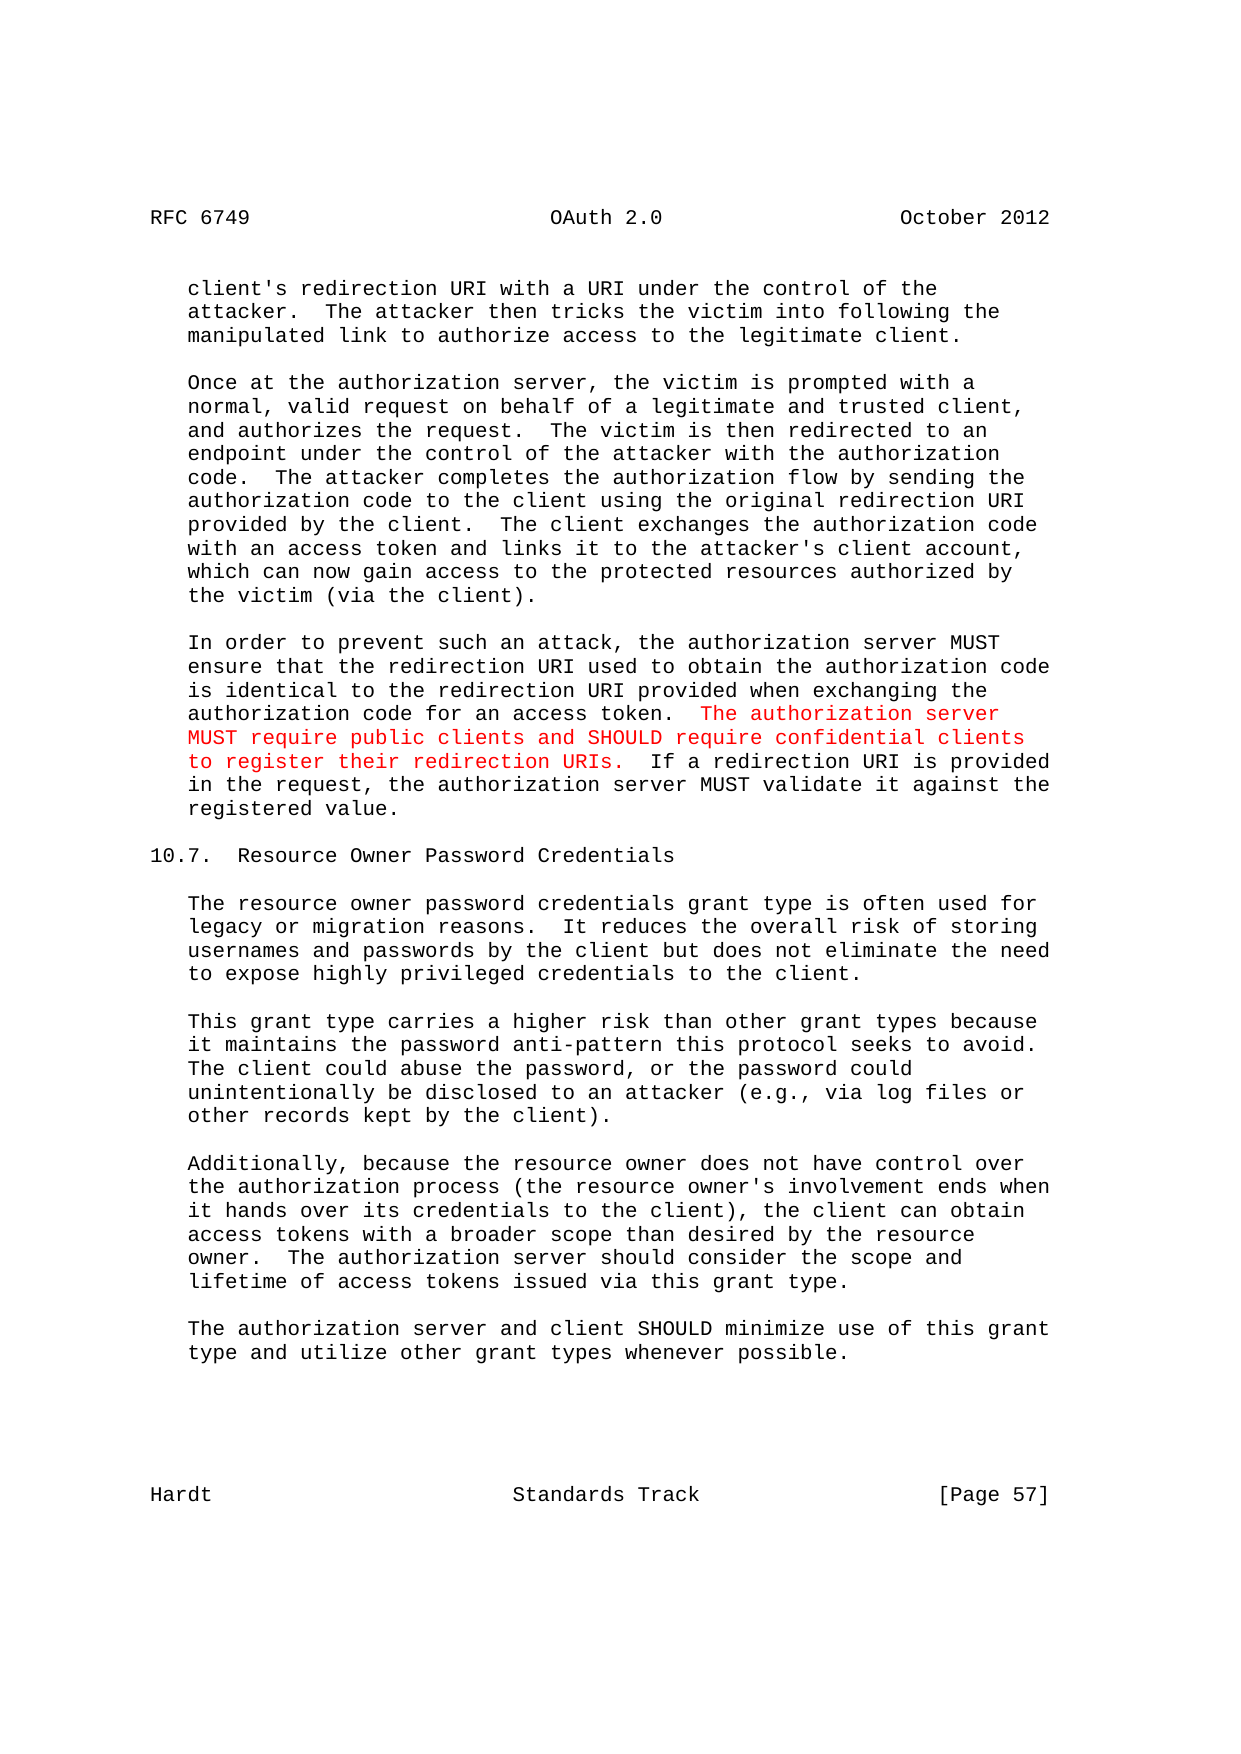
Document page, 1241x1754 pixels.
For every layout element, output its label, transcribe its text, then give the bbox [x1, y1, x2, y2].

text owner. The authorization server should consider the scope and [150, 1247, 1090, 1271]
text it maintains the password anti-pattern this protocol seeks to avoid. [150, 1034, 1090, 1058]
text in the request, the authorization server MUST validate it against the [150, 774, 1090, 798]
text to register their redirection URIs. If a redirection URI is provided [150, 751, 1090, 774]
text with an access token and links it to the attacker's client account, [150, 538, 1090, 561]
text Additionally, because the resource owner does not have control over [150, 1153, 1090, 1176]
text lifetime of access tokens issued via this grant type. [150, 1271, 1090, 1294]
text client's redirection URI with a URI under the control of the [150, 278, 1090, 301]
text The resource owner password credentials grant type is often used for [150, 892, 1090, 916]
text This grant type carries a higher risk than other grant types because [150, 1011, 1090, 1034]
text to expose highly privileged credentials to the client. [150, 963, 1090, 987]
text type and utilize other grant types whenever possible. [150, 1342, 1090, 1365]
text authorization code to the client using the original redirection URI [150, 491, 1090, 514]
text registered value. [150, 798, 1090, 822]
text and authorizes the request. The victim is then redirected to an [150, 419, 1090, 443]
text it hands over its credentials to the client), the client can obtain [150, 1200, 1090, 1223]
text which can now gain access to the protected resources authorized by [150, 561, 1090, 585]
text provided by the client. The client exchanges the authorization code [150, 514, 1090, 538]
text Hardt Standards Track [Page 57] [150, 1484, 1090, 1507]
text authorization code for an access token. The authorization server [150, 703, 1090, 727]
text code. The attacker completes the authorization flow by sending the [150, 467, 1090, 491]
text legacy or migration reasons. It reduces the overall risk of storing [150, 916, 1090, 940]
text the victim (via the client). [150, 585, 1090, 609]
text MUST require public clients and SHOULD require confidential clients [150, 727, 1090, 751]
text In order to prevent such an attack, the authorization server MUST [150, 632, 1090, 656]
text access tokens with a broader scope than desired by the resource [150, 1223, 1090, 1247]
text endpoint under the control of the attacker with the authorization [150, 443, 1090, 467]
text The client could abuse the password, or the password could [150, 1058, 1090, 1082]
text is identical to the redirection URI provided when exchanging the [150, 680, 1090, 703]
text The authorization server and client SHOULD minimize use of this grant [150, 1318, 1090, 1342]
text usernames and passwords by the client but does not eliminate the need [150, 940, 1090, 963]
text the authorization process (the resource owner's involvement ends when [150, 1176, 1090, 1200]
text manipulated link to authorize access to the legitimate client. [150, 325, 1090, 349]
text attacker. The attacker then tricks the victim into following the [150, 301, 1090, 325]
text Once at the authorization server, the victim is prompted with a [150, 372, 1090, 396]
text RFC 6749 OAuth 2.0 October 2012 [150, 207, 1090, 230]
text other records kept by the client). [150, 1105, 1090, 1129]
text ensure that the redirection URI used to obtain the authorization code [150, 656, 1090, 680]
text unintentionally be disclosed to an attacker (e.g., via log files or [150, 1082, 1090, 1105]
text 10.7. Resource Owner Password Credentials [150, 845, 1090, 869]
text normal, valid request on behalf of a legitimate and trusted client, [150, 396, 1090, 419]
